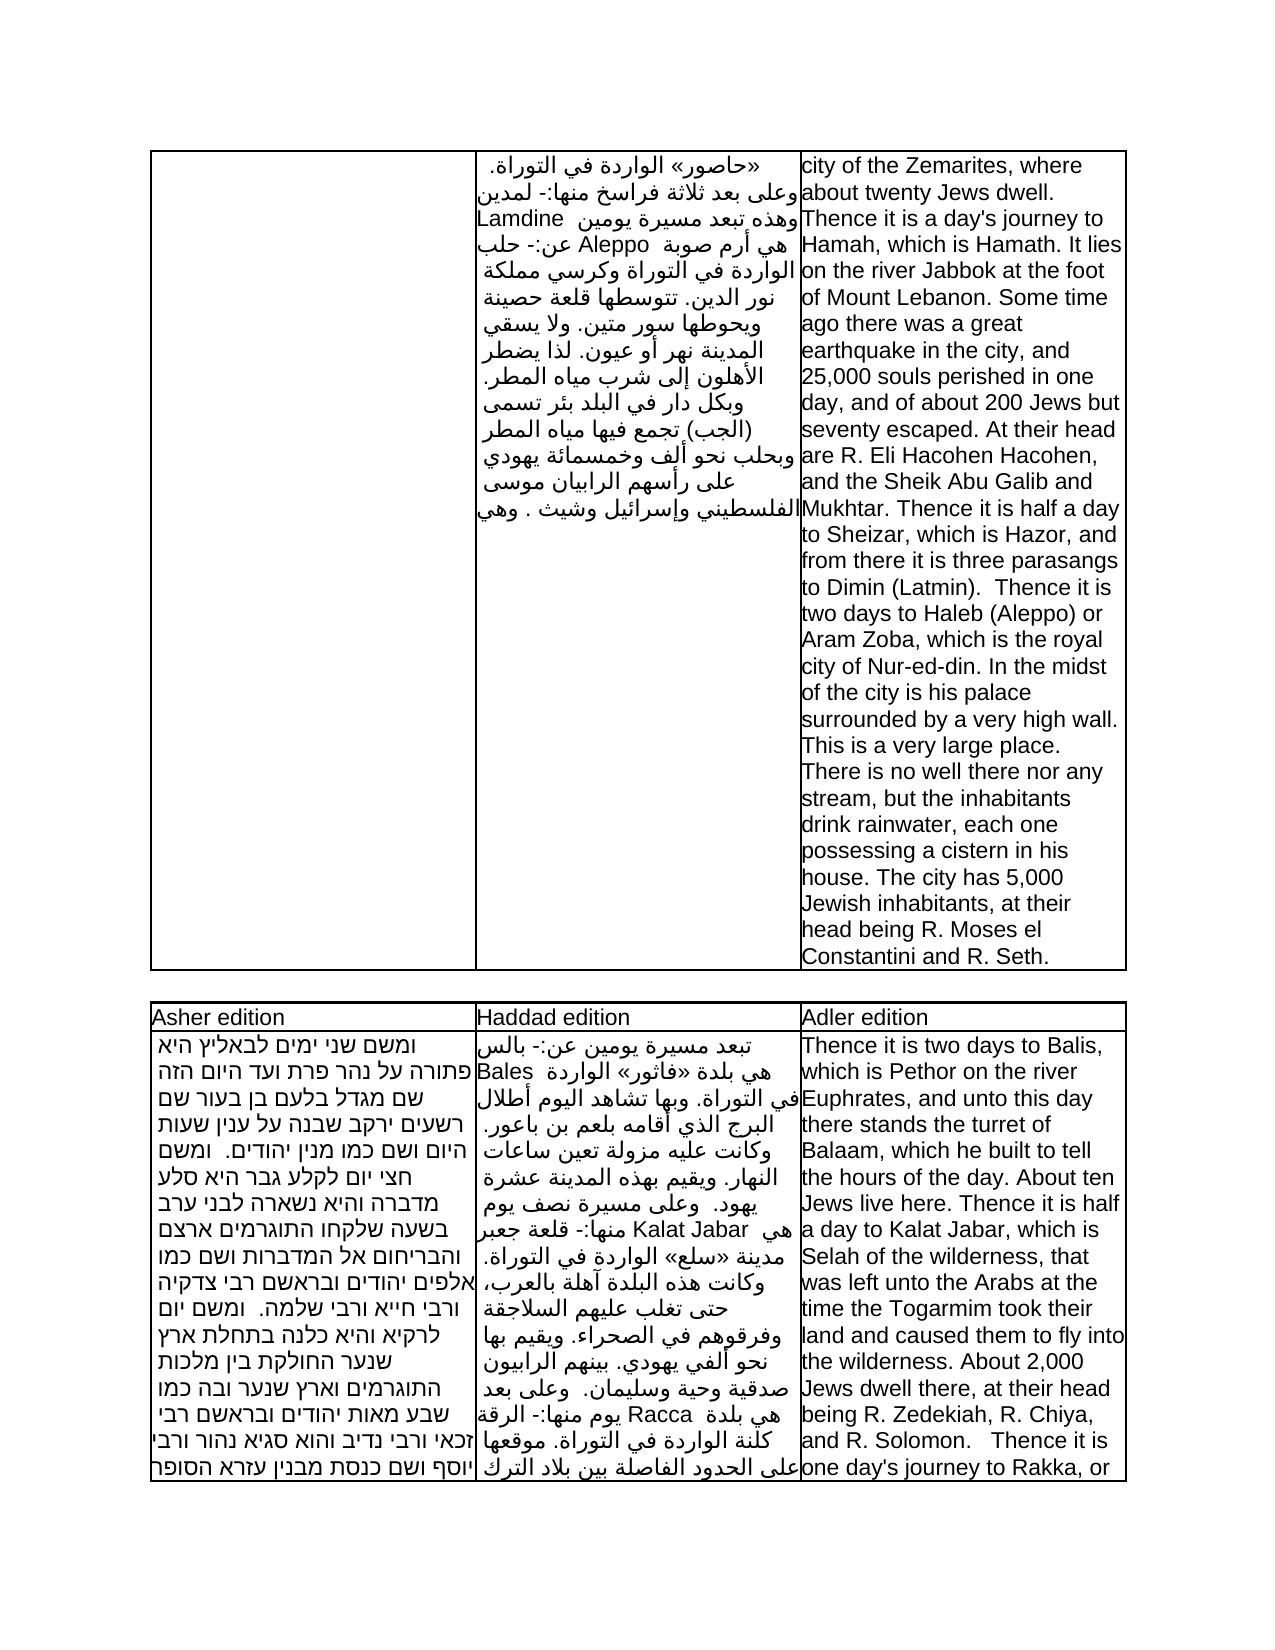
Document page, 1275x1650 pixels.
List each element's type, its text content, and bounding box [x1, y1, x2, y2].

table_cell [802, 152, 1125, 969]
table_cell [477, 1032, 800, 1480]
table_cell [477, 152, 800, 969]
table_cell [152, 1032, 475, 1480]
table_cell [802, 1032, 1125, 1480]
table_header Adler edition [802, 1004, 1125, 1030]
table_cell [152, 152, 475, 969]
table_header Haddad edition [477, 1004, 800, 1030]
table_header Asher edition [152, 1004, 475, 1030]
